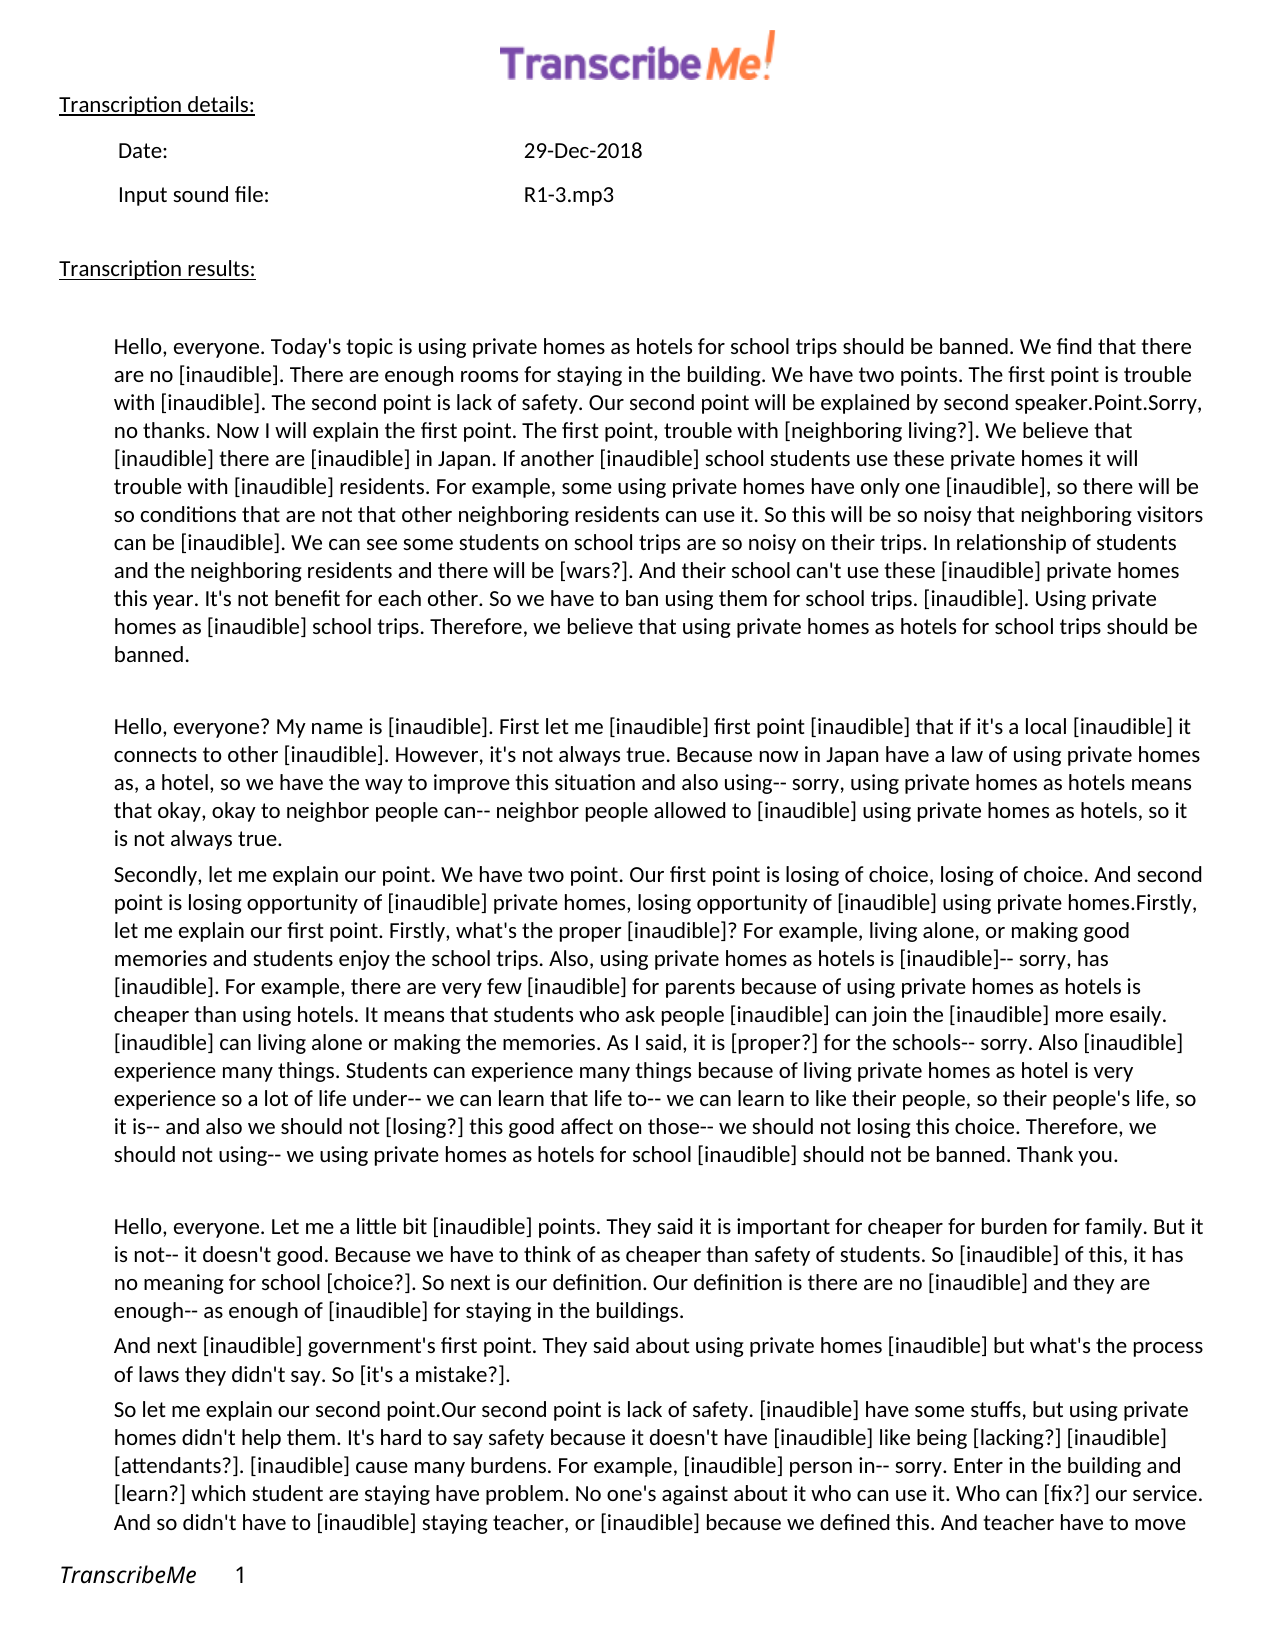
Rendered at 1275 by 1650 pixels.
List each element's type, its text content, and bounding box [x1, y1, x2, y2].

picture [500, 30, 775, 80]
text Secondly, let me explain our point. We have two point. Our first point is losing of choice, losing of choice. And second point is losing opportunity of [inaudible] private homes, losing opportunity of [inaudible] using private homes.Firstly, let me explain our first point. Firstly, what's the proper [inaudible]? For example, living alone, or making good memories and students enjoy the school trips. Also, using private homes as hotels is [inaudible]-- sorry, has [inaudible]. For example, there are very few [inaudible] for parents because of using private homes as hotels is cheaper than using hotels. It means that students who ask people [inaudible] can join the [inaudible] more esaily. [inaudible] can living alone or making the memories. As I said, it is [proper?] for the schools-- sorry. Also [inaudible] experience many things. Students can experience many things because of living private homes as hotel is very experience so a lot of life under-- we can learn that life to-- we can learn to like their people, so their people's life, so it is-- and also we should not [losing?] this good affect on those-- we should not losing this choice. Therefore, we should not using-- we using private homes as hotels for school [inaudible] should not be banned. Thank you. [114, 860, 1208, 1168]
table_header Date: [62, 129, 467, 172]
text Hello, everyone. Let me a little bit [inaudible] points. They said it is important for cheaper for burden for family. But it is not-- it doesn't good. Because we have to think of as cheaper than safety of students. So [inaudible] of this, it has no meaning for school [choice?]. So next is our definition. Our definition is there are no [inaudible] and they are enough-- as enough of [inaudible] for staying in the buildings. [114, 1212, 1208, 1324]
text Transcription results: [59, 227, 1216, 283]
text Hello, everyone. Today's topic is using private homes as hotels for school trips should be banned. We find that there are no [inaudible]. There are enough rooms for staying in the building. We have two points. The first point is trouble with [inaudible]. The second point is lack of safety. Our second point will be explained by second speaker.Point.Sorry, no thanks. Now I will explain the first point. The first point, trouble with [neighboring living?]. We believe that [inaudible] there are [inaudible] in Japan. If another [inaudible] school students use these private homes it will trouble with [inaudible] residents. For example, some using private homes have only one [inaudible], so there will be so conditions that are not that other neighboring residents can use it. So this will be so noisy that neighboring visitors can be [inaudible]. We can see some students on school trips are so noisy on their trips. In relationship of students and the neighboring residents and there will be [wars?]. And their school can't use these [inaudible] private homes this year. It's not benefit for each other. So we have to ban using them for school trips. [inaudible]. Using private homes as [inaudible] school trips. Therefore, we believe that using private homes as hotels for school trips should be banned. [114, 332, 1208, 668]
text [114, 1396, 1208, 1536]
table_header 29-Dec-2018 [468, 129, 1218, 172]
text Transcription details: [59, 90, 1216, 118]
table_cell R1-3.mp3 [468, 173, 1218, 216]
table_cell Input sound file: [62, 173, 467, 216]
text Hello, everyone? My name is [inaudible]. First let me [inaudible] first point [inaudible] that if it's a local [inaudible] it connects to other [inaudible]. However, it's not always true. Because now in Japan have a law of using private homes as, a hotel, so we have the way to improve this situation and also using-- sorry, using private homes as hotels means that okay, okay to neighbor people can-- neighbor people allowed to [inaudible] using private homes as hotels, so it is not always true. [114, 712, 1208, 852]
text And next [inaudible] government's first point. They said about using private homes [inaudible] but what's the process of laws they didn't say. So [it's a mistake?]. [114, 1332, 1208, 1388]
